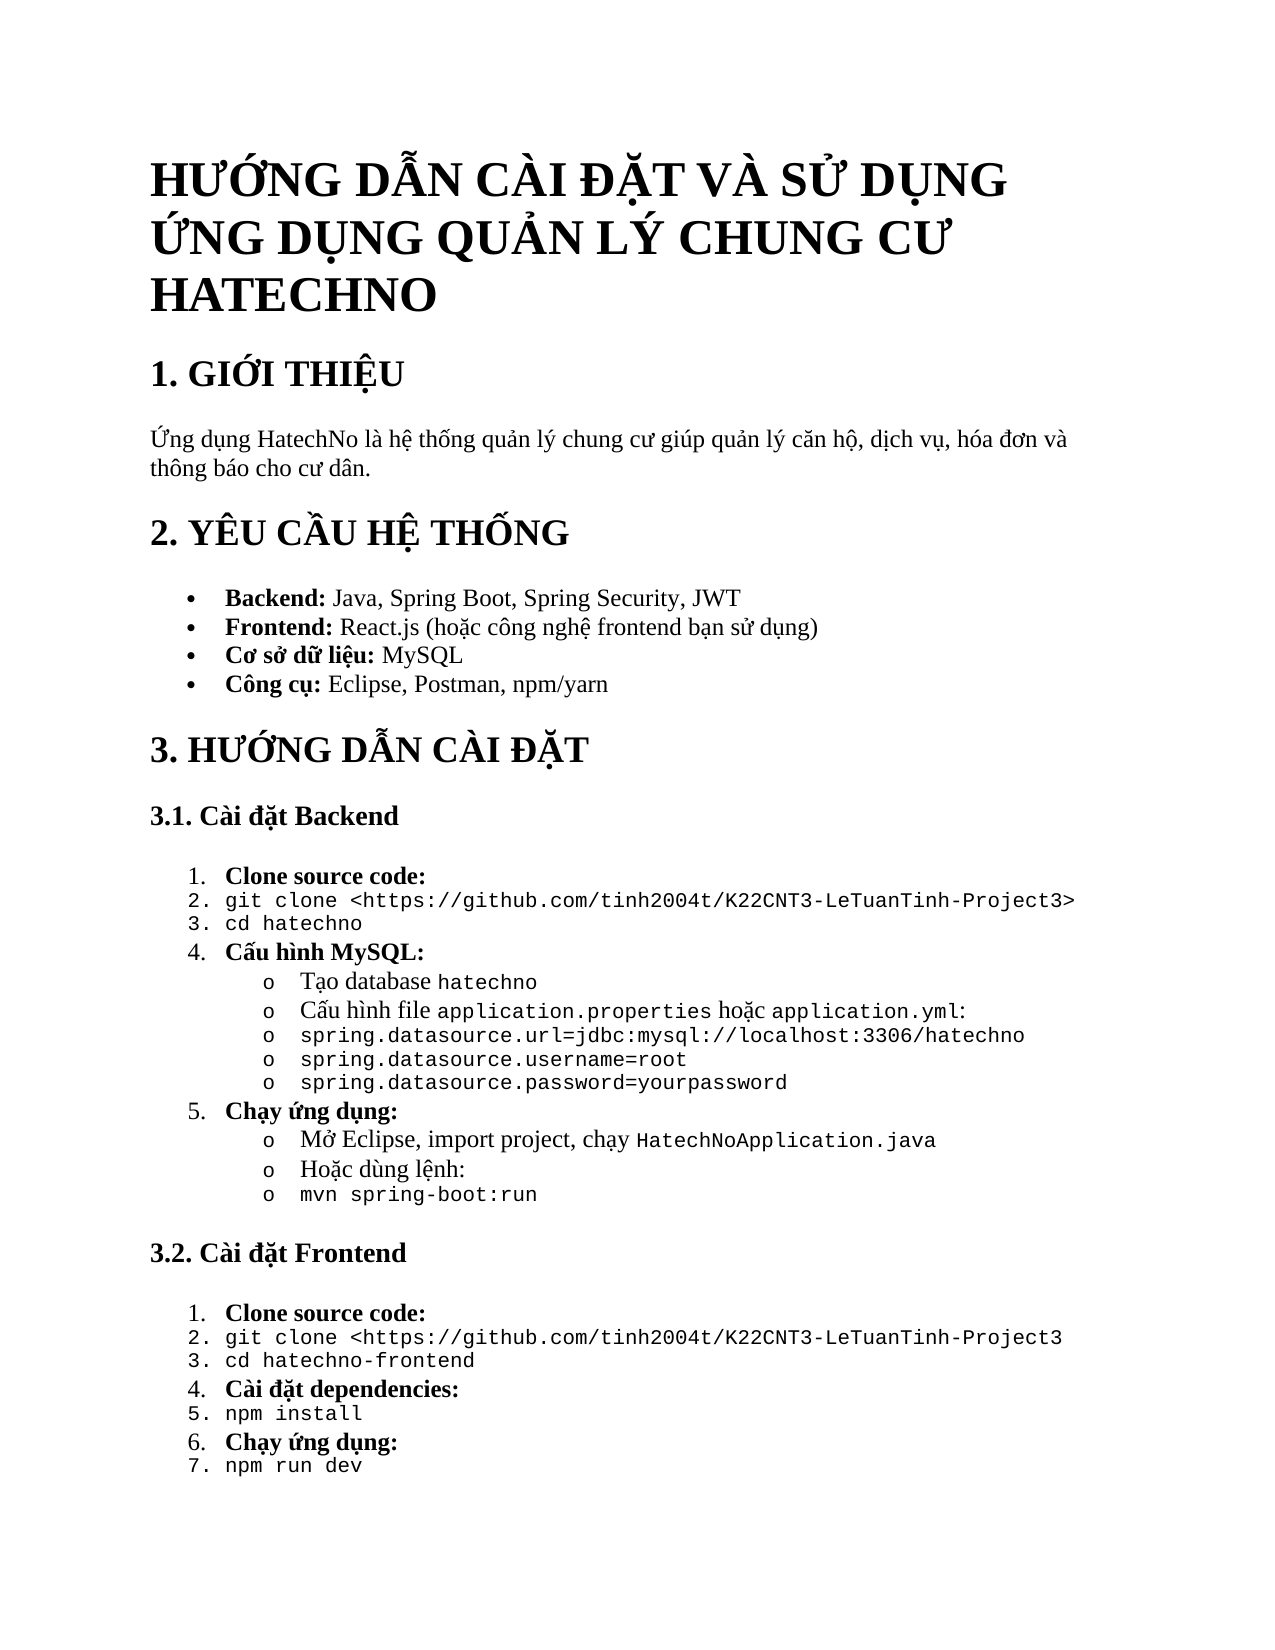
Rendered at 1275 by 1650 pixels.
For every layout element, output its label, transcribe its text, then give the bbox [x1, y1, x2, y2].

list git clone <https://github.com/tinh2004t/K22CNT3-LeTuanTinh-Project3> [187, 890, 1125, 913]
list npm run dev [187, 1455, 1125, 1479]
list Cài đặt dependencies: [187, 1374, 1125, 1403]
text 3.1. Cài đặt Backend [150, 799, 1125, 832]
text 3.2. Cài đặt Frontend [150, 1237, 1125, 1269]
list Clone source code: [187, 1298, 1125, 1327]
list cd hatechno [187, 913, 1125, 937]
list mvn spring-boot:run [262, 1184, 1125, 1207]
list Mở Eclipse, import project, chạy HatechNoApplication.java [262, 1124, 1125, 1154]
list Chạy ứng dụng: [187, 1427, 1125, 1455]
text 3. HƯỚNG DẪN CÀI ĐẶT [150, 727, 1125, 770]
list spring.datasource.username=root [262, 1048, 1125, 1072]
list cd hatechno-frontend [187, 1351, 1125, 1374]
list Cấu hình MySQL: [187, 937, 1125, 966]
list Clone source code: [187, 861, 1125, 890]
list spring.datasource.password=yourpassword [262, 1072, 1125, 1096]
list Chạy ứng dụng: [187, 1096, 1125, 1124]
list Cấu hình file application.properties hoặc application.yml: [262, 995, 1125, 1025]
text 1. GIỚI THIỆU [150, 352, 1125, 395]
text HƯỚNG DẪN CÀI ĐẶT VÀ SỬ DỤNG ỨNG DỤNG QUẢN LÝ CHUNG CƯ HATECHNO [150, 150, 1125, 322]
list Cơ sở dữ liệu: MySQL [187, 640, 1125, 669]
text Ứng dụng HatechNo là hệ thống quản lý chung cư giúp quản lý căn hộ, dịch vụ, hóa đơn và thông báo cho cư dân. [150, 424, 1125, 481]
list npm install [187, 1403, 1125, 1427]
text 2. YÊU CẦU HỆ THỐNG [150, 511, 1125, 554]
list Công cụ: Eclipse, Postman, npm/yarn [187, 669, 1125, 698]
list Tạo database hatechno [262, 966, 1125, 995]
list Frontend: React.js (hoặc công nghệ frontend bạn sử dụng) [187, 612, 1125, 640]
list git clone <https://github.com/tinh2004t/K22CNT3-LeTuanTinh-Project3 [187, 1327, 1125, 1351]
list spring.datasource.url=jdbc:mysql://localhost:3306/hatechno [262, 1025, 1125, 1048]
list Backend: Java, Spring Boot, Spring Security, JWT [187, 583, 1125, 612]
list Hoặc dùng lệnh: [262, 1154, 1125, 1184]
